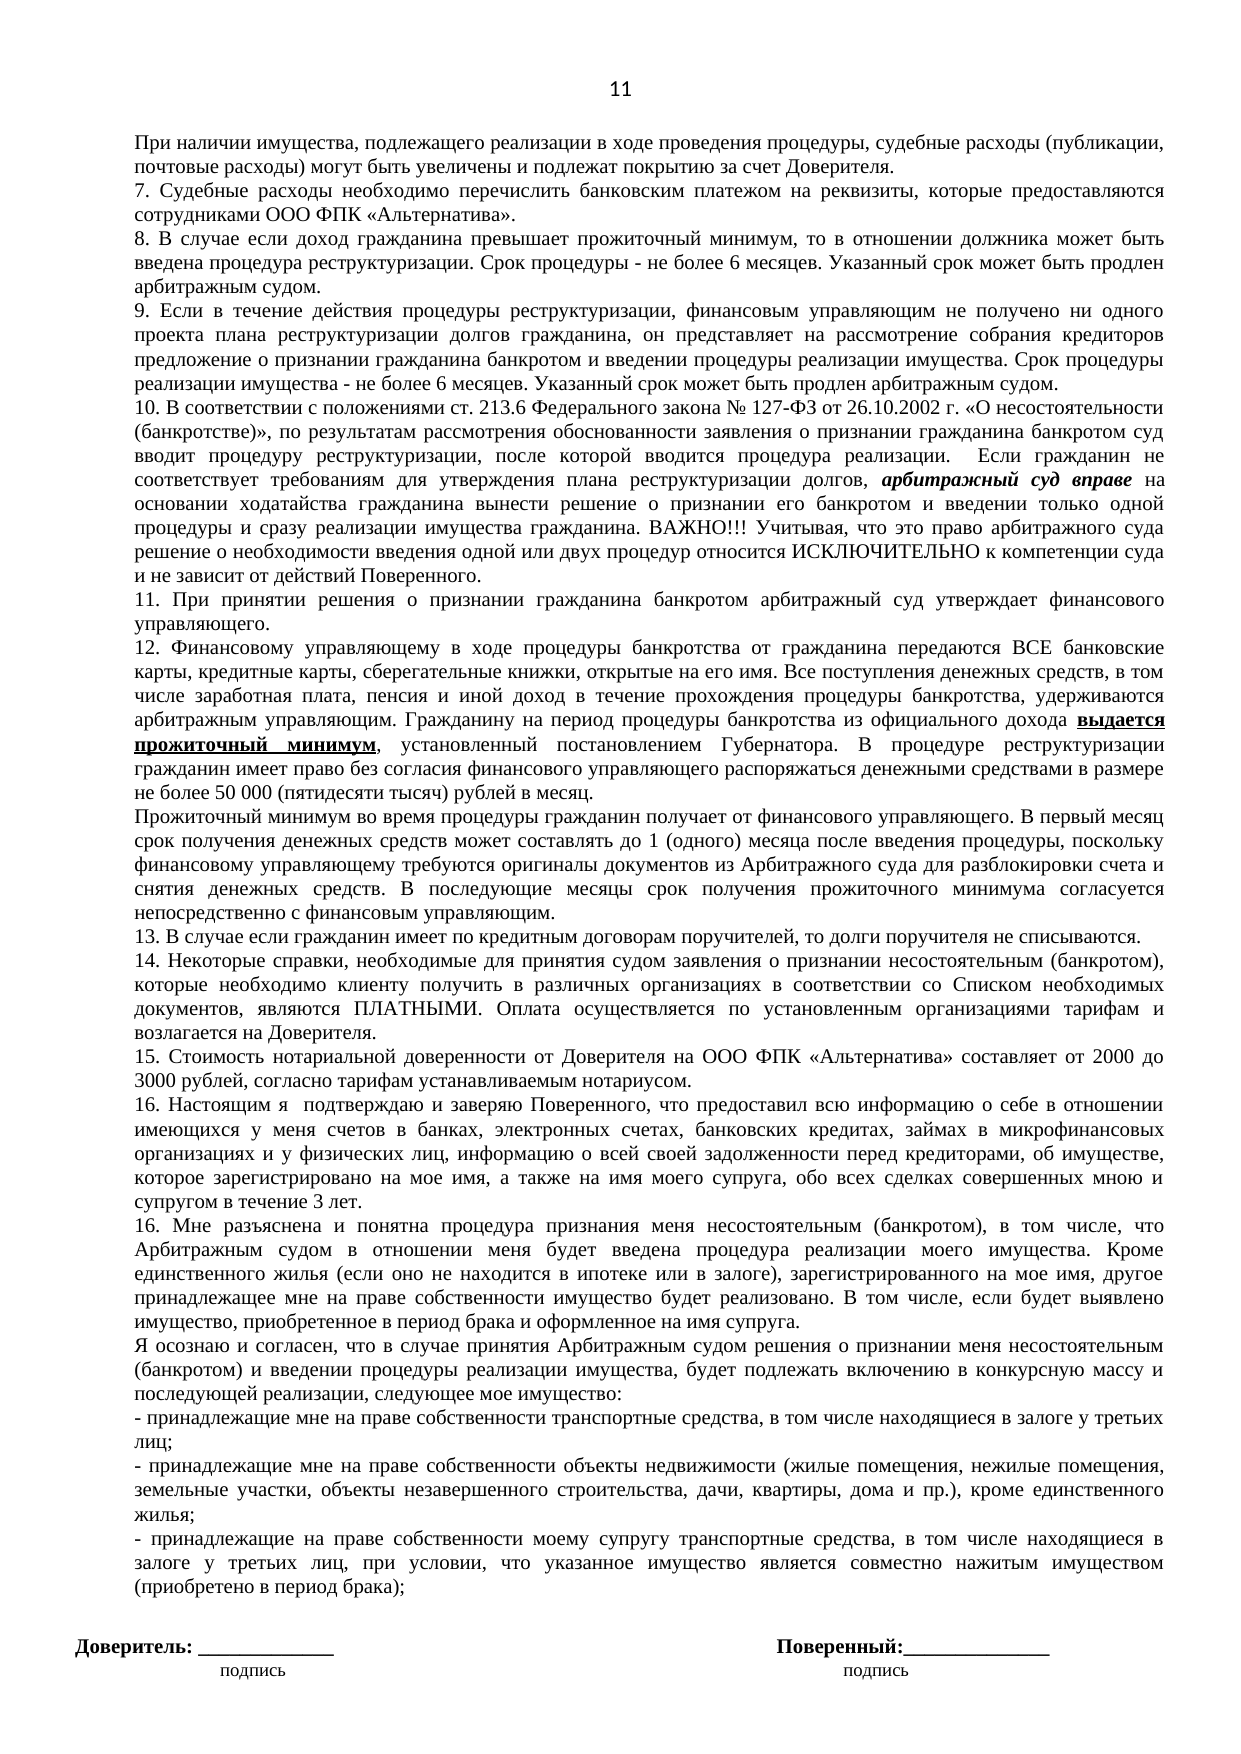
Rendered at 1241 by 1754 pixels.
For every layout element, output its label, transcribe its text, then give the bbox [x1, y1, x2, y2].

text 7. Судебные расходы необходимо перечислить банковским платежом на реквизиты, которые предоставляются сотрудниками ООО ФПК «Альтернатива». [134, 178, 1165, 226]
text 16. Мне разъяснена и понятна процедура признания меня несостоятельным (банкротом), в том числе, что Арбитражным судом в отношении меня будет введена процедура реализации моего имущества. Кроме единственного жилья (если оно не находится в ипотеке или в залоге), зарегистрированного на мое имя, другое принадлежащее мне на праве собственности имущество будет реализовано. В том числе, если будет выявлено имущество, приобретенное в период брака и оформленное на имя супруга. [134, 1213, 1165, 1333]
text 15. Стоимость нотариальной доверенности от Доверителя на ООО ФПК «Альтернатива» составляет от 2000 до 3000 рублей, согласно тарифам устанавливаемым нотариусом. [134, 1044, 1165, 1092]
text 13. В случае если гражданин имеет по кредитным договорам поручителей, то долги поручителя не списываются. [134, 924, 1165, 948]
text 11. При принятии решения о признании гражданина банкротом арбитражный суд утверждает финансового управляющего. [134, 587, 1165, 635]
text 9. Если в течение действия процедуры реструктуризации, финансовым управляющим не получено ни одного проекта плана реструктуризации долгов гражданина, он представляет на рассмотрение собрания кредиторов предложение о признании гражданина банкротом и введении процедуры реализации имущества. Срок процедуры реализации имущества - не более 6 месяцев. Указанный срок может быть продлен арбитражным судом. [134, 298, 1165, 394]
text 16. Настоящим я подтверждаю и заверяю Поверенного, что предоставил всю информацию о себе в отношении имеющихся у меня счетов в банках, электронных счетах, банковских кредитах, займах в микрофинансовых организациях и у физических лиц, информацию о всей своей задолженности перед кредиторами, об имуществе, которое зарегистрировано на мое имя, а также на имя моего супруга, обо всех сделках совершенных мною и супругом в течение 3 лет. [134, 1092, 1165, 1213]
text 14. Некоторые справки, необходимые для принятия судом заявления о признании несостоятельным (банкротом), которые необходимо клиенту получить в различных организациях в соответствии со Списком необходимых документов, являются ПЛАТНЫМИ. Оплата осуществляется по установленным организациями тарифам и возлагается на Доверителя. [134, 948, 1165, 1044]
text - принадлежащие мне на праве собственности объекты недвижимости (жилые помещения, нежилые помещения, земельные участки, объекты незавершенного строительства, дачи, квартиры, дома и пр.), кроме единственного жилья; [134, 1453, 1165, 1526]
text При наличии имущества, подлежащего реализации в ходе проведения процедуры, судебные расходы (публикации, почтовые расходы) могут быть увеличены и подлежат покрытию за счет Доверителя. [134, 130, 1165, 178]
text 12. Финансовому управляющему в ходе процедуры банкротства от гражданина передаются ВСЕ банковские карты, кредитные карты, сберегательные книжки, открытые на его имя. Все поступления денежных средств, в том числе заработная плата, пенсия и иной доход в течение прохождения процедуры банкротства, удерживаются арбитражным управляющим. Гражданину на период процедуры банкротства из официального дохода выдается прожиточный минимум, установленный постановлением Губернатора. В процедуре реструктуризации гражданин имеет право без согласия финансового управляющего распоряжаться денежными средствами в размере не более 50 000 (пятидесяти тысяч) рублей в месяц. [134, 635, 1165, 804]
text Прожиточный минимум во время процедуры гражданин получает от финансового управляющего. В первый месяц срок получения денежных средств может составлять до 1 (одного) месяца после введения процедуры, поскольку финансовому управляющему требуются оригиналы документов из Арбитражного суда для разблокировки счета и снятия денежных средств. В последующие месяцы срок получения прожиточного минимума согласуется непосредственно с финансовым управляющим. [134, 804, 1165, 924]
text 8. В случае если доход гражданина превышает прожиточный минимум, то в отношении должника может быть введена процедура реструктуризации. Срок процедуры - не более 6 месяцев. Указанный срок может быть продлен арбитражным судом. [134, 226, 1165, 298]
text 10. В соответствии с положениями ст. 213.6 Федерального закона № 127-ФЗ от 26.10.2002 г. «О несостоятельности (банкротстве)», по результатам рассмотрения обоснованности заявления о признании гражданина банкротом суд вводит процедуру реструктуризации, после которой вводится процедура реализации. Если гражданин не соответствует требованиям для утверждения плана реструктуризации долгов, арбитражный суд вправе на основании ходатайства гражданина вынести решение о признании его банкротом и введении только одной процедуры и сразу реализации имущества гражданина. ВАЖНО!!! Учитывая, что это право арбитражного суда решение о необходимости введения одной или двух процедур относится ИСКЛЮЧИТЕЛЬНО к компетенции суда и не зависит от действий Поверенного. [134, 394, 1165, 587]
text - принадлежащие на праве собственности моему супругу транспортные средства, в том числе находящиеся в залоге у третьих лиц, при условии, что указанное имущество является совместно нажитым имуществом (приобретено в период брака); [134, 1526, 1165, 1598]
text Я осознаю и согласен, что в случае принятия Арбитражным судом решения о признании меня несостоятельным (банкротом) и введении процедуры реализации имущества, будет подлежать включению в конкурсную массу и последующей реализации, следующее мое имущество: [134, 1333, 1165, 1405]
text - принадлежащие мне на праве собственности транспортные средства, в том числе находящиеся в залоге у третьих лиц; [134, 1405, 1165, 1453]
